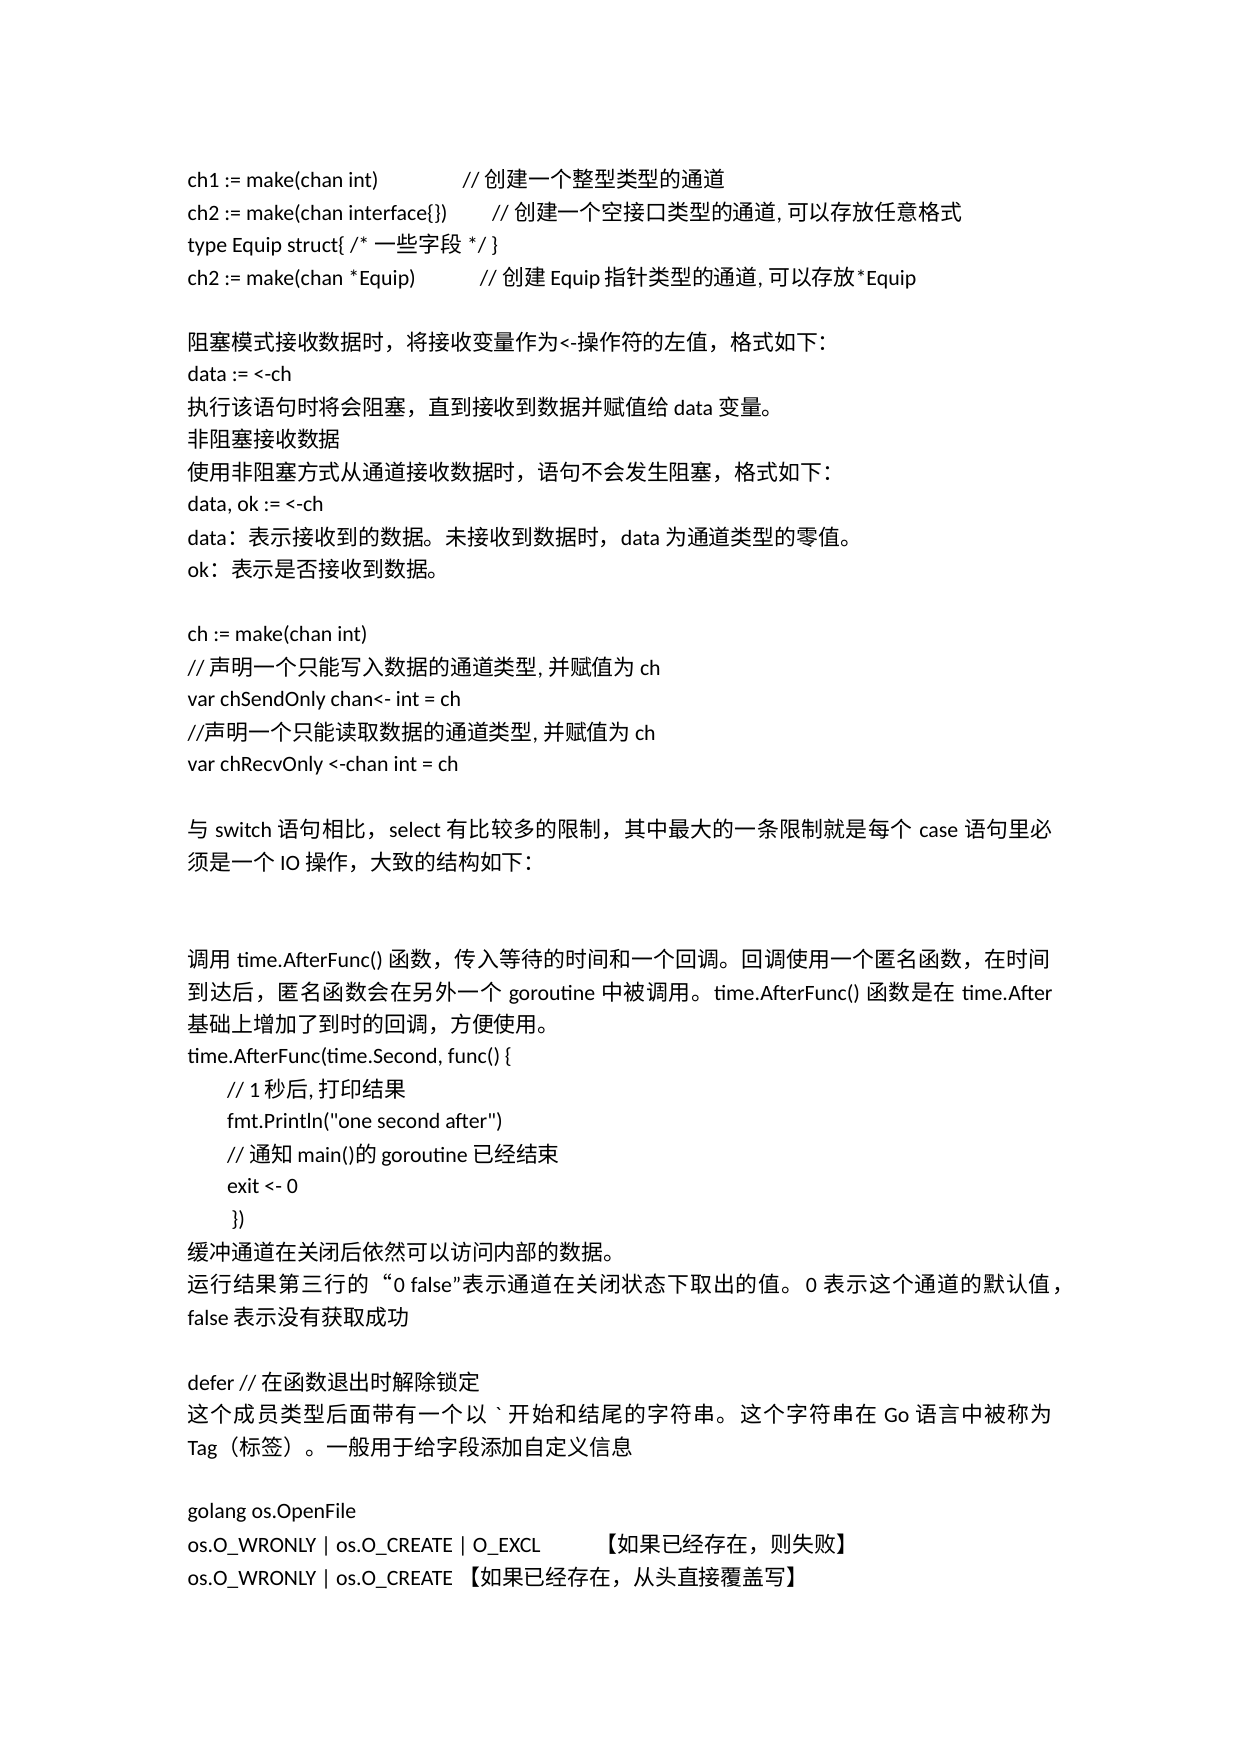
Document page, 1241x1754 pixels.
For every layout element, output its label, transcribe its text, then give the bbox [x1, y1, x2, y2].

text ch2 := make(chan *Equip) // 创建Equip指针类型的通道, 可以存放*Equip [187, 259, 1053, 292]
text 调用 time.AfterFunc() 函数，传入等待的时间和一个回调。回调使用一个匿名函数，在时间到达后，匿名函数会在另外一个 goroutine 中被调用。time.AfterFunc() 函数是在 time.After 基础上增加了到时的回调，方便使用。 [187, 942, 1053, 1039]
text golang os.OpenFile [187, 1494, 1053, 1527]
text 运行结果第三行的“0 false”表示通道在关闭状态下取出的值。0 表示这个通道的默认值，false 表示没有获取成功 [187, 1267, 1053, 1332]
text 非阻塞接收数据 [187, 422, 1053, 454]
text data：表示接收到的数据。未接收到数据时，data 为通道类型的零值。 [187, 519, 1053, 552]
text var chRecvOnly <-chan int = ch [187, 747, 1053, 779]
text exit <- 0 [187, 1169, 1053, 1202]
text //声明一个只能读取数据的通道类型, 并赋值为ch [187, 714, 1053, 747]
text ch2 := make(chan interface{}) // 创建一个空接口类型的通道, 可以存放任意格式 [187, 194, 1053, 227]
text type Equip struct{ /* 一些字段 */ } [187, 227, 1053, 259]
text data := <-ch [187, 357, 1053, 389]
text 缓冲通道在关闭后依然可以访问内部的数据。 [187, 1234, 1053, 1267]
text 执行该语句时将会阻塞，直到接收到数据并赋值给 data 变量。 [187, 389, 1053, 422]
text os.O_WRONLY | os.O_CREATE 【如果已经存在，从头直接覆盖写】 [187, 1559, 1053, 1592]
text 使用非阻塞方式从通道接收数据时，语句不会发生阻塞，格式如下： [187, 454, 1053, 487]
text ch1 := make(chan int) // 创建一个整型类型的通道 [187, 162, 1053, 194]
text ok：表示是否接收到数据。 [187, 552, 1053, 584]
text time.AfterFunc(time.Second, func() { [187, 1039, 1053, 1072]
text // 1秒后, 打印结果 [187, 1072, 1053, 1104]
text defer // 在函数退出时解除锁定 [187, 1364, 1053, 1397]
text }) [187, 1202, 1053, 1234]
text os.O_WRONLY | os.O_CREATE | O_EXCL 【如果已经存在，则失败】 [187, 1527, 1053, 1559]
text 这个成员类型后面带有一个以 ` 开始和结尾的字符串。这个字符串在Go语言中被称为 Tag（标签）。一般用于给字段添加自定义信息 [187, 1397, 1053, 1462]
text 与 switch 语句相比，select 有比较多的限制，其中最大的一条限制就是每个 case 语句里必须是一个 IO 操作，大致的结构如下： [187, 812, 1053, 877]
text var chSendOnly chan<- int = ch [187, 682, 1053, 714]
text data, ok := <-ch [187, 487, 1053, 519]
text // 通知main()的goroutine已经结束 [187, 1137, 1053, 1169]
text ch := make(chan int) [187, 617, 1053, 649]
text 阻塞模式接收数据时，将接收变量作为<-操作符的左值，格式如下： [187, 324, 1053, 357]
text // 声明一个只能写入数据的通道类型, 并赋值为ch [187, 649, 1053, 682]
text fmt.Println("one second after") [187, 1104, 1053, 1137]
